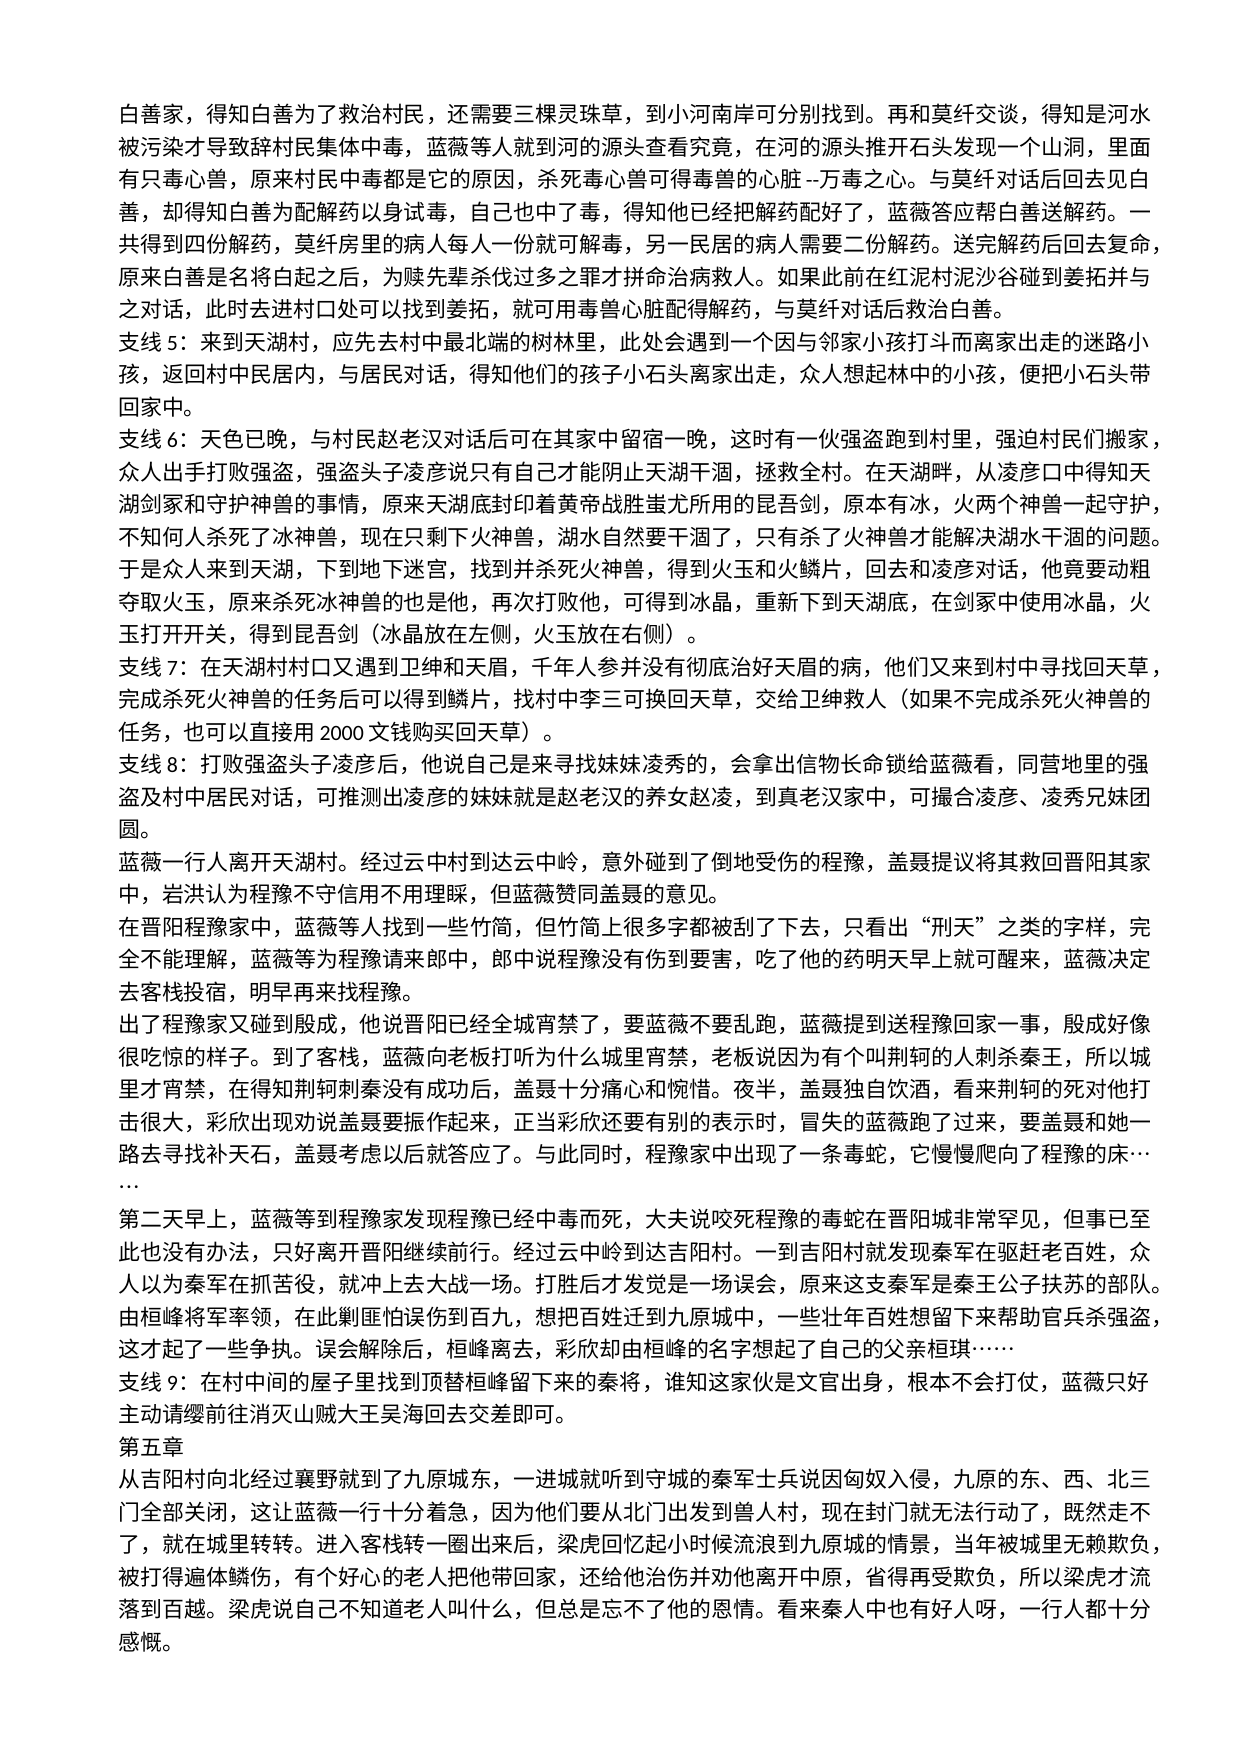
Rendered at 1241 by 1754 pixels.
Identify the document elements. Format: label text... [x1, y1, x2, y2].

text 第五章 [118, 1429, 1152, 1462]
text 蓝薇一行人离开天湖村。经过云中村到达云中岭，意外碰到了倒地受伤的程豫，盖聂提议将其救回晋阳其家中，岩洪认为程豫不守信用不用理睬，但蓝薇赞同盖聂的意见。 [118, 844, 1152, 909]
text 在晋阳程豫家中，蓝薇等人找到一些竹简，但竹简上很多字都被刮了下去，只看出“刑天”之类的字样，完全不能理解，蓝薇等为程豫请来郎中，郎中说程豫没有伤到要害，吃了他的药明天早上就可醒来，蓝薇决定去客栈投宿，明早再来找程豫。 [118, 909, 1152, 1007]
text 支线7：在天湖村村口又遇到卫绅和天眉，千年人参并没有彻底治好天眉的病，他们又来到村中寻找回天草，完成杀死火神兽的任务后可以得到鳞片，找村中李三可换回天草，交给卫绅救人（如果不完成杀死火神兽的任务，也可以直接用2000文钱购买回天草）。 [118, 649, 1152, 747]
text 支线9：在村中间的屋子里找到顶替桓峰留下来的秦将，谁知这家伙是文官出身，根本不会打仗，蓝薇只好主动请缨前往消灭山贼大王吴海回去交差即可。 [118, 1364, 1152, 1429]
text 第二天早上，蓝薇等到程豫家发现程豫已经中毒而死，大夫说咬死程豫的毒蛇在晋阳城非常罕见，但事已至此也没有办法，只好离开晋阳继续前行。经过云中岭到达吉阳村。一到吉阳村就发现秦军在驱赶老百姓，众人以为秦军在抓苦役，就冲上去大战一场。打胜后才发觉是一场误会，原来这支秦军是秦王公子扶苏的部队。由桓峰将军率领，在此剿匪怕误伤到百九，想把百姓迁到九原城中，一些壮年百姓想留下来帮助官兵杀强盗，这才起了一些争执。误会解除后，桓峰离去，彩欣却由桓峰的名字想起了自己的父亲桓琪…… [118, 1202, 1152, 1364]
text 支线6：天色已晚，与村民赵老汉对话后可在其家中留宿一晚，这时有一伙强盗跑到村里，强迫村民们搬家，众人出手打败强盗，强盗头子凌彦说只有自己才能阴止天湖干涸，拯救全村。在天湖畔，从凌彦口中得知天湖剑冢和守护神兽的事情，原来天湖底封印着黄帝战胜蚩尤所用的昆吾剑，原本有冰，火两个神兽一起守护，不知何人杀死了冰神兽，现在只剩下火神兽，湖水自然要干涸了，只有杀了火神兽才能解决湖水干涸的问题。于是众人来到天湖，下到地下迷宫，找到并杀死火神兽，得到火玉和火鳞片，回去和凌彦对话，他竟要动粗夺取火玉，原来杀死冰神兽的也是他，再次打败他，可得到冰晶，重新下到天湖底，在剑冢中使用冰晶，火玉打开开关，得到昆吾剑（冰晶放在左侧，火玉放在右侧）。 [118, 422, 1152, 649]
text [118, 97, 1152, 324]
text 支线8：打败强盗头子凌彦后，他说自己是来寻找妹妹凌秀的，会拿出信物长命锁给蓝薇看，同营地里的强盗及村中居民对话，可推测出凌彦的妹妹就是赵老汉的养女赵凌，到真老汉家中，可撮合凌彦、凌秀兄妹团圆。 [118, 747, 1152, 844]
text 支线5：来到天湖村，应先去村中最北端的树林里，此处会遇到一个因与邻家小孩打斗而离家出走的迷路小孩，返回村中民居内，与居民对话，得知他们的孩子小石头离家出走，众人想起林中的小孩，便把小石头带回家中。 [118, 324, 1152, 422]
text 从吉阳村向北经过襄野就到了九原城东，一进城就听到守城的秦军士兵说因匈奴入侵，九原的东、西、北三门全部关闭，这让蓝薇一行十分着急，因为他们要从北门出发到兽人村，现在封门就无法行动了，既然走不了，就在城里转转。进入客栈转一圈出来后，梁虎回忆起小时候流浪到九原城的情景，当年被城里无赖欺负，被打得遍体鳞伤，有个好心的老人把他带回家，还给他治伤并劝他离开中原，省得再受欺负，所以梁虎才流落到百越。梁虎说自己不知道老人叫什么，但总是忘不了他的恩情。看来秦人中也有好人呀，一行人都十分感慨。 [118, 1462, 1152, 1657]
text 出了程豫家又碰到殷成，他说晋阳已经全城宵禁了，要蓝薇不要乱跑，蓝薇提到送程豫回家一事，殷成好像很吃惊的样子。到了客栈，蓝薇向老板打听为什么城里宵禁，老板说因为有个叫荆轲的人刺杀秦王，所以城里才宵禁，在得知荆轲刺秦没有成功后，盖聂十分痛心和惋惜。夜半，盖聂独自饮酒，看来荆轲的死对他打击很大，彩欣出现劝说盖聂要振作起来，正当彩欣还要有别的表示时，冒失的蓝薇跑了过来，要盖聂和她一路去寻找补天石，盖聂考虑以后就答应了。与此同时，程豫家中出现了一条毒蛇，它慢慢爬向了程豫的床…… [118, 1007, 1152, 1202]
